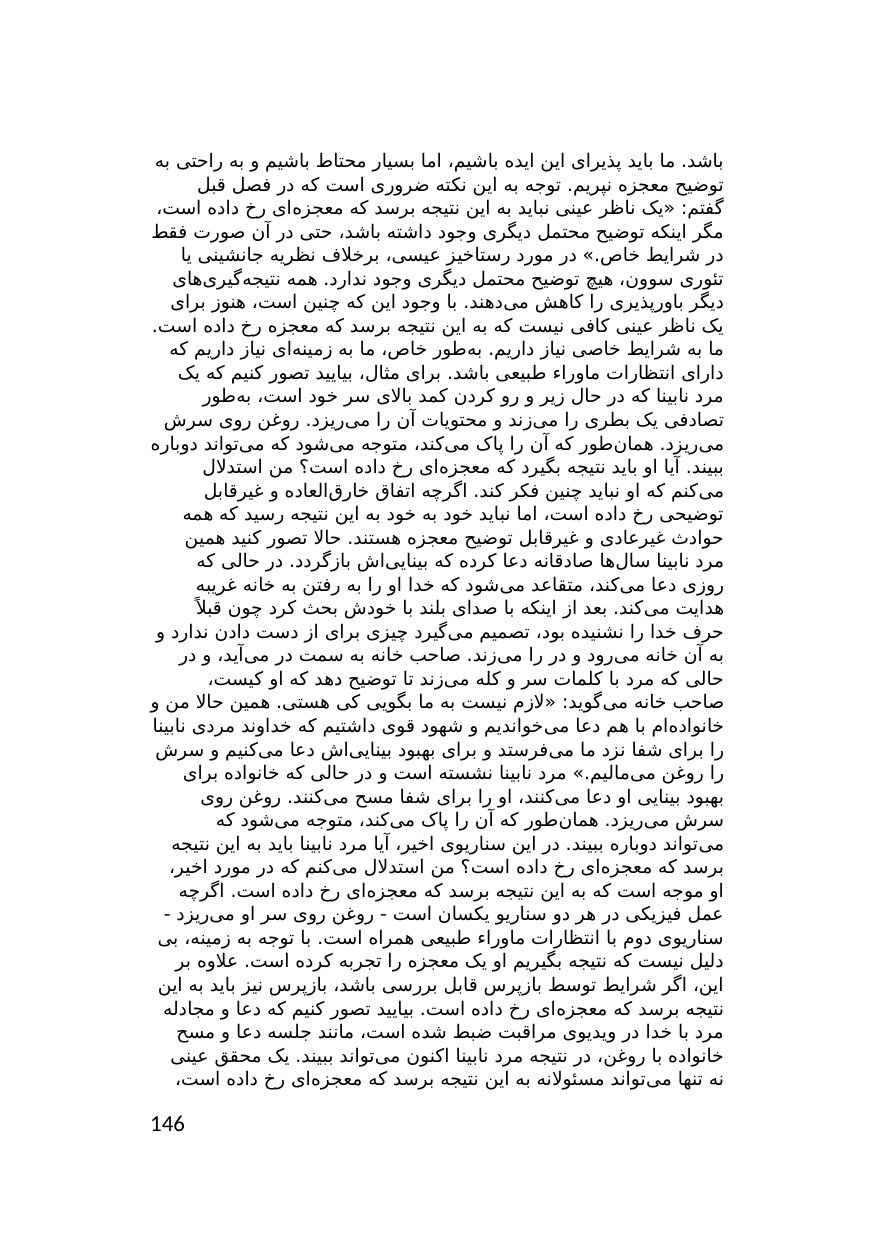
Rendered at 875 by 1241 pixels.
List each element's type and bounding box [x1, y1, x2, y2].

text [150, 150, 724, 1090]
